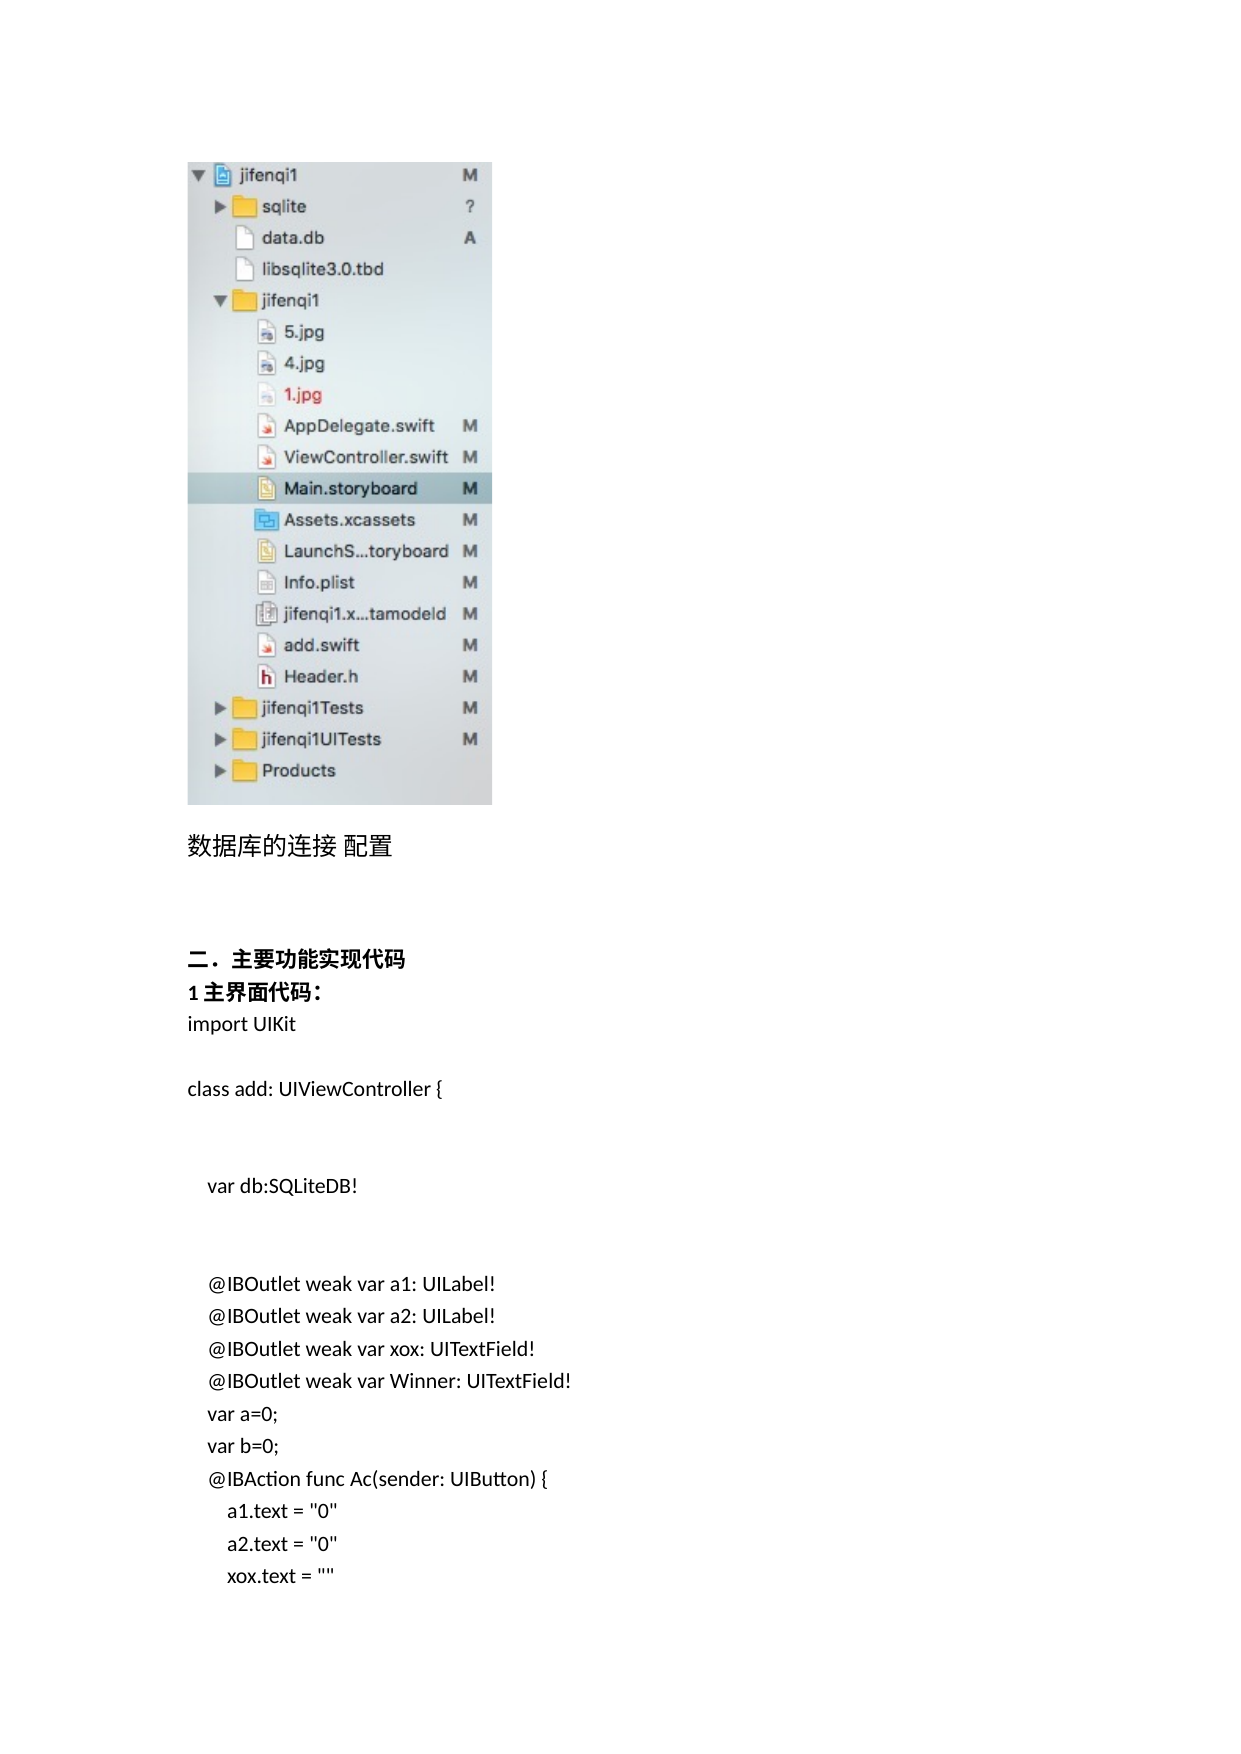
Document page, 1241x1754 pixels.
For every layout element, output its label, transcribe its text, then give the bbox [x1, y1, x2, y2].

list 主要功能实现代码 [187, 942, 1053, 974]
list var b=0; [187, 1429, 1053, 1462]
list @IBOutlet weak var a2: UILabel! [187, 1299, 1053, 1332]
list a1.text = "0" [187, 1494, 1053, 1527]
list var db:SQLiteDB! [187, 1169, 1053, 1202]
list @IBAction func Ac(sender: UIButton) { [187, 1462, 1053, 1494]
picture [187, 162, 493, 805]
text 数据库的连接 配置 [187, 812, 1053, 877]
list class add: UIViewController { [187, 1072, 1053, 1104]
list 1主界面代码： [187, 974, 1053, 1007]
list xox.text = "" [187, 1559, 1053, 1592]
list @IBOutlet weak var Winner: UITextField! [187, 1364, 1053, 1397]
list a2.text = "0" [187, 1527, 1053, 1559]
list import UIKit [187, 1007, 1053, 1039]
list var a=0; [187, 1397, 1053, 1429]
list @IBOutlet weak var a1: UILabel! [187, 1267, 1053, 1299]
list @IBOutlet weak var xox: UITextField! [187, 1332, 1053, 1364]
